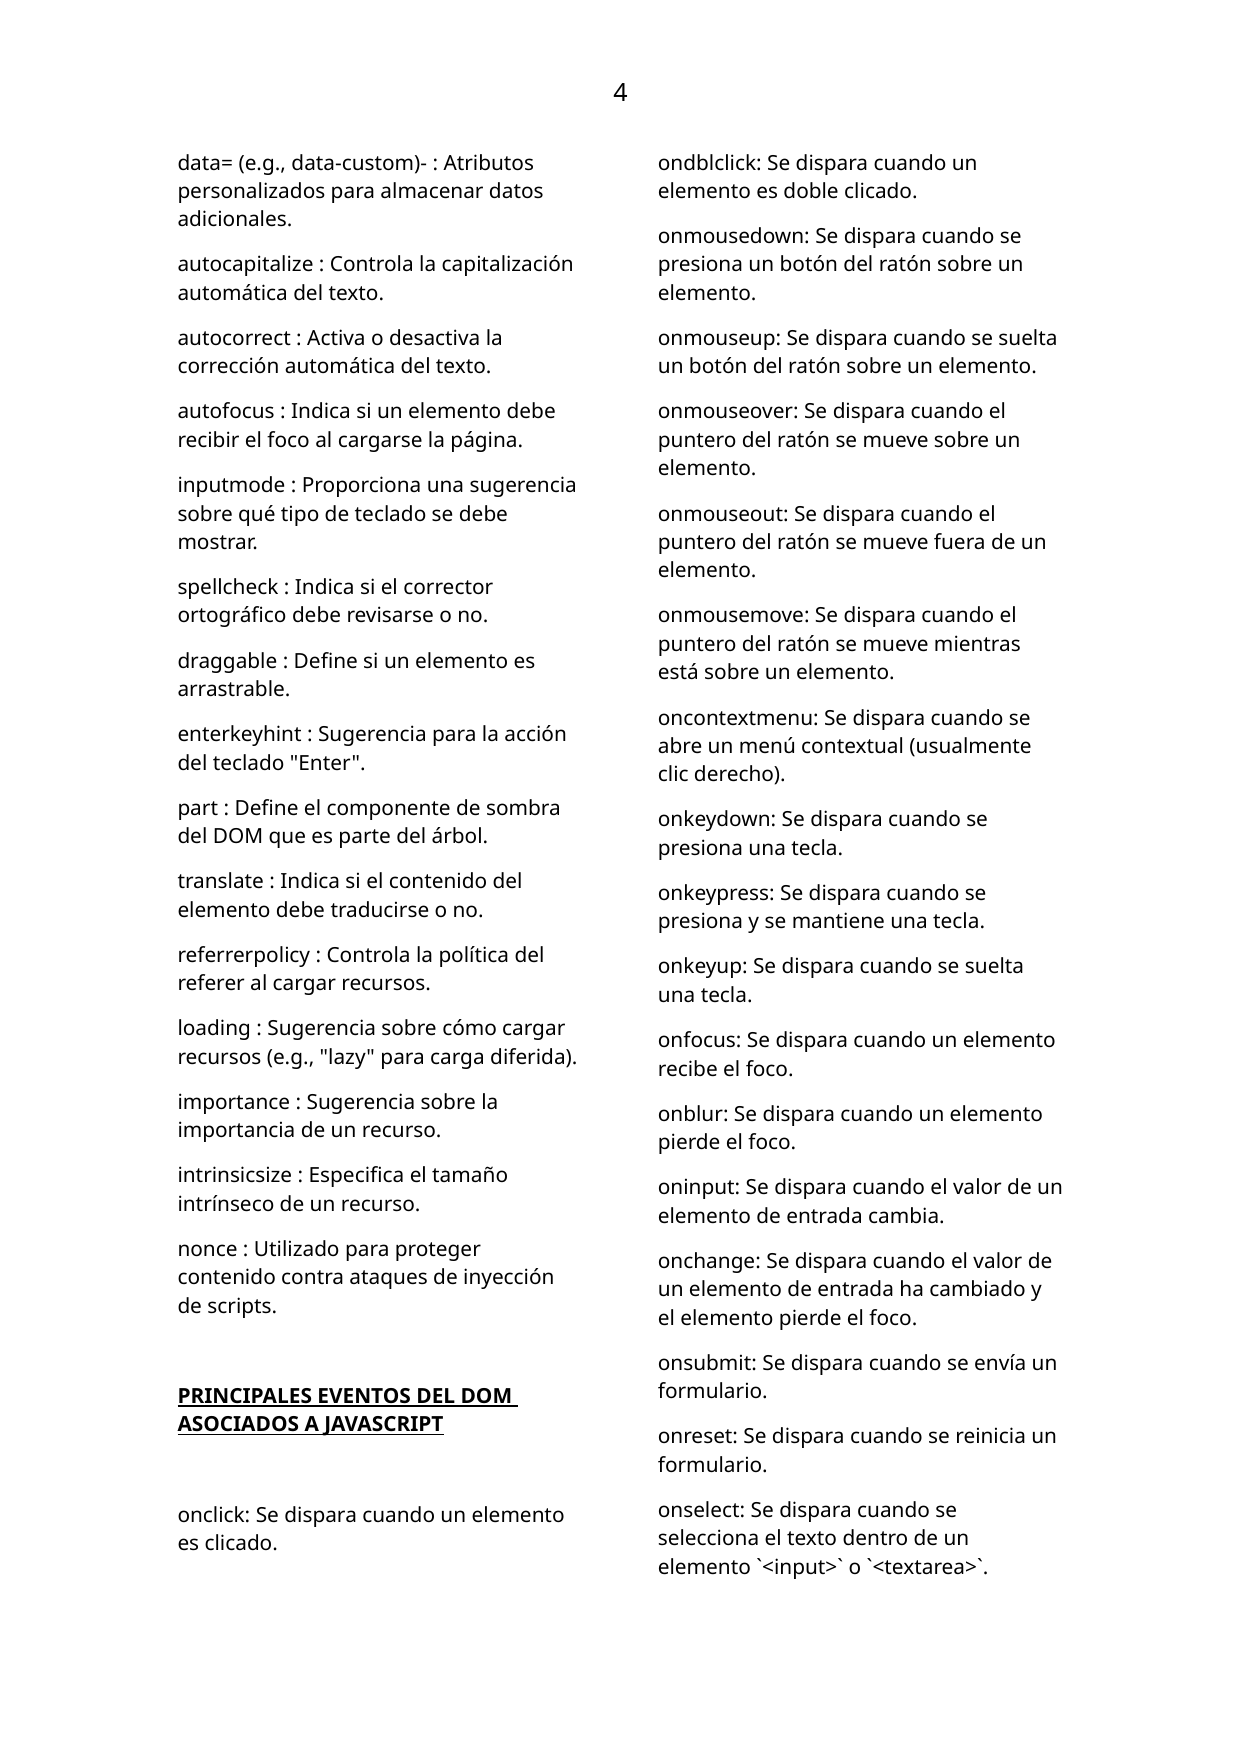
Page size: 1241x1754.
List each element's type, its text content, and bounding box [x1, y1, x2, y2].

text loading : Sugerencia sobre cómo cargar recursos (e.g., "lazy" para carga diferida). [177, 1013, 583, 1070]
text onfocus: Se dispara cuando un elemento recibe el foco. [658, 1025, 1063, 1082]
text enterkeyhint : Sugerencia para la acción del teclado "Enter". [177, 719, 583, 776]
text spellcheck : Indica si el corrector ortográfico debe revisarse o no. [177, 572, 583, 629]
text data= (e.g., data-custom)- : Atributos personalizados para almacenar datos adicionales. [177, 148, 583, 233]
text importance : Sugerencia sobre la importancia de un recurso. [177, 1087, 583, 1144]
text oninput: Se dispara cuando el valor de un elemento de entrada cambia. [658, 1172, 1063, 1229]
text autocorrect : Activa o desactiva la corrección automática del texto. [177, 323, 583, 380]
text translate : Indica si el contenido del elemento debe traducirse o no. [177, 866, 583, 923]
text inputmode : Proporciona una sugerencia sobre qué tipo de teclado se debe mostrar. [177, 470, 583, 556]
text onsubmit: Se dispara cuando se envía un formulario. [658, 1348, 1063, 1405]
text autocapitalize : Controla la capitalización automática del texto. [177, 249, 583, 306]
text PRINCIPALES EVENTOS DEL DOM ASOCIADOS A JAVASCRIPT [177, 1381, 583, 1438]
text referrerpolicy : Controla la política del referer al cargar recursos. [177, 940, 583, 997]
text onkeydown: Se dispara cuando se presiona una tecla. [658, 804, 1063, 861]
text draggable : Define si un elemento es arrastrable. [177, 646, 583, 703]
text onkeypress: Se dispara cuando se presiona y se mantiene una tecla. [658, 878, 1063, 935]
text oncontextmenu: Se dispara cuando se abre un menú contextual (usualmente clic derecho). [658, 703, 1063, 788]
text onmouseout: Se dispara cuando el puntero del ratón se mueve fuera de un elemento. [658, 499, 1063, 584]
text intrinsicsize : Especifica el tamaño intrínseco de un recurso. [177, 1161, 583, 1217]
text ondblclick: Se dispara cuando un elemento es doble clicado. [658, 148, 1063, 204]
text onkeyup: Se dispara cuando se suelta una tecla. [658, 952, 1063, 1008]
text onmouseover: Se dispara cuando el puntero del ratón se mueve sobre un elemento. [658, 397, 1063, 482]
text onclick: Se dispara cuando un elemento es clicado. [177, 1500, 583, 1557]
text onselect: Se dispara cuando se selecciona el texto dentro de un elemento `<input>` o `<textarea>`. [658, 1495, 1063, 1580]
text onchange: Se dispara cuando el valor de un elemento de entrada ha cambiado y el elemento pierde el foco. [658, 1246, 1063, 1331]
text autofocus : Indica si un elemento debe recibir el foco al cargarse la página. [177, 397, 583, 453]
text onmousemove: Se dispara cuando el puntero del ratón se mueve mientras está sobre un elemento. [658, 601, 1063, 686]
text onmousedown: Se dispara cuando se presiona un botón del ratón sobre un elemento. [658, 221, 1063, 306]
text onreset: Se dispara cuando se reinicia un formulario. [658, 1421, 1063, 1478]
text nonce : Utilizado para proteger contenido contra ataques de inyección de scripts. [177, 1234, 583, 1319]
text onmouseup: Se dispara cuando se suelta un botón del ratón sobre un elemento. [658, 323, 1063, 380]
text part : Define el componente de sombra del DOM que es parte del árbol. [177, 793, 583, 850]
text onblur: Se dispara cuando un elemento pierde el foco. [658, 1099, 1063, 1156]
